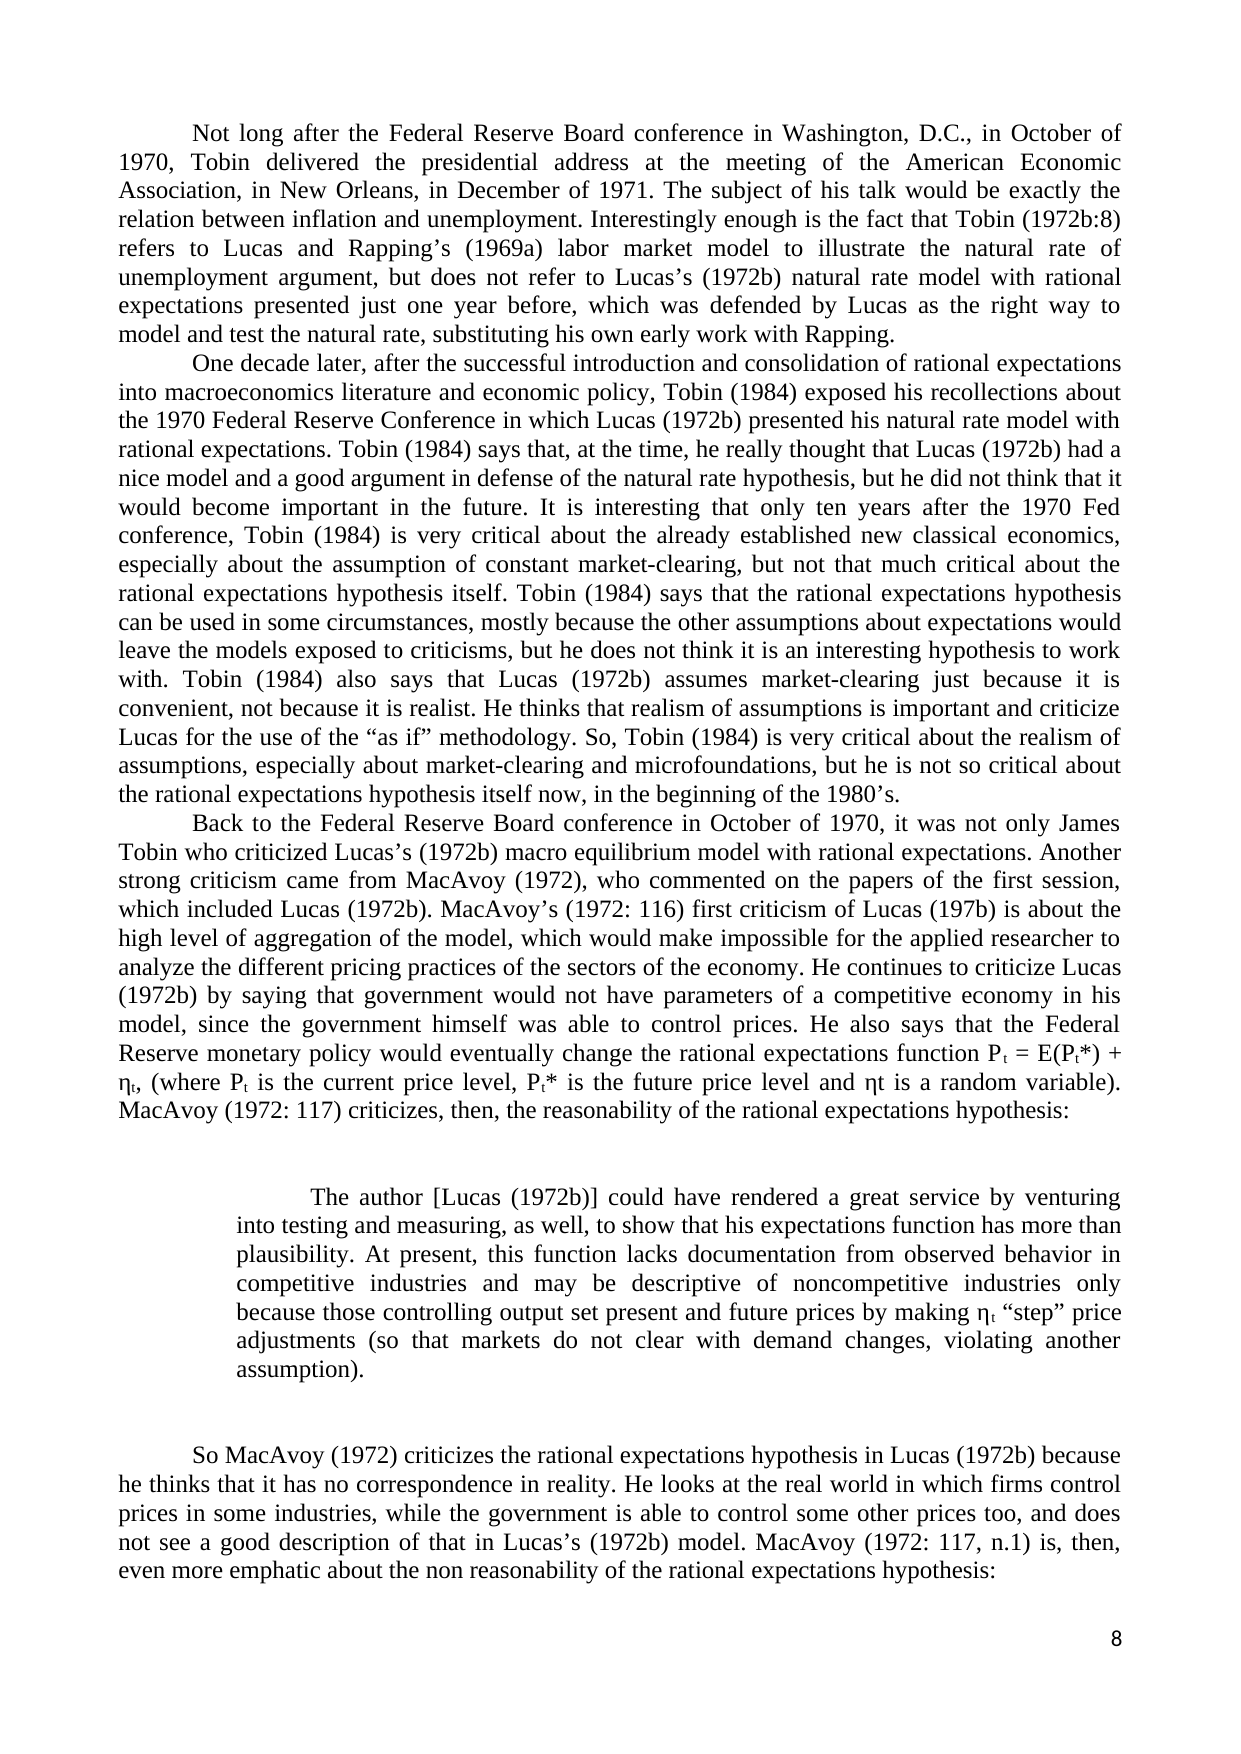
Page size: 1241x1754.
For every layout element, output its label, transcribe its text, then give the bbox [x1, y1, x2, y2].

text The author [Lucas (1972b)] could have rendered a great service by venturing into testing and measuring, as well, to show that his expectations function has more than plausibility. At present, this function lacks documentation from observed behavior in competitive industries and may be descriptive of noncompetitive industries only because those controlling output set present and future prices by making ηt “step” price adjustments (so that markets do not clear with demand changes, violating another assumption). [236, 1182, 1122, 1383]
text One decade later, after the successful introduction and consolidation of rational expectations into macroeconomics literature and economic policy, Tobin (1984) exposed his recollections about the 1970 Federal Reserve Conference in which Lucas (1972b) presented his natural rate model with rational expectations. Tobin (1984) says that, at the time, he really thought that Lucas (1972b) had a nice model and a good argument in defense of the natural rate hypothesis, but he did not think that it would become important in the future. It is interesting that only ten years after the 1970 Fed conference, Tobin (1984) is very critical about the already established new classical economics, especially about the assumption of constant market-clearing, but not that much critical about the rational expectations hypothesis itself. Tobin (1984) says that the rational expectations hypothesis can be used in some circumstances, mostly because the other assumptions about expectations would leave the models exposed to criticisms, but he does not think it is an interesting hypothesis to work with. Tobin (1984) also says that Lucas (1972b) assumes market-clearing just because it is convenient, not because it is realist. He thinks that realism of assumptions is important and criticize Lucas for the use of the “as if” methodology. So, Tobin (1984) is very critical about the realism of assumptions, especially about market-clearing and microfoundations, but he is not so critical about the rational expectations hypothesis itself now, in the beginning of the 1980’s. [118, 348, 1122, 808]
text Back to the Federal Reserve Board conference in October of 1970, it was not only James Tobin who criticized Lucas’s (1972b) macro equilibrium model with rational expectations. Another strong criticism came from MacAvoy (1972), who commented on the papers of the first session, which included Lucas (1972b). MacAvoy’s (1972: 116) first criticism of Lucas (197b) is about the high level of aggregation of the model, which would make impossible for the applied researcher to analyze the different pricing practices of the sectors of the economy. He continues to criticize Lucas (1972b) by saying that government would not have parameters of a competitive economy in his model, since the government himself was able to control prices. He also says that the Federal Reserve monetary policy would eventually change the rational expectations function Pt = E(Pt*) + ηt, (where Pt is the current price level, Pt* is the future price level and ηt is a random variable). MacAvoy (1972: 117) criticizes, then, the reasonability of the rational expectations hypothesis: [118, 808, 1122, 1124]
text Not long after the Federal Reserve Board conference in Washington, D.C., in October of 1970, Tobin delivered the presidential address at the meeting of the American Economic Association, in New Orleans, in December of 1971. The subject of his talk would be exactly the relation between inflation and unemployment. Interestingly enough is the fact that Tobin (1972b:8) refers to Lucas and Rapping’s (1969a) labor market model to illustrate the natural rate of unemployment argument, but does not refer to Lucas’s (1972b) natural rate model with rational expectations presented just one year before, which was defended by Lucas as the right way to model and test the natural rate, substituting his own early work with Rapping. [118, 118, 1122, 348]
text So MacAvoy (1972) criticizes the rational expectations hypothesis in Lucas (1972b) because he thinks that it has no correspondence in reality. He looks at the real world in which firms control prices in some industries, while the government is able to control some other prices too, and does not see a good description of that in Lucas’s (1972b) model. MacAvoy (1972: 117, n.1) is, then, even more emphatic about the non reasonability of the rational expectations hypothesis: [118, 1441, 1122, 1584]
